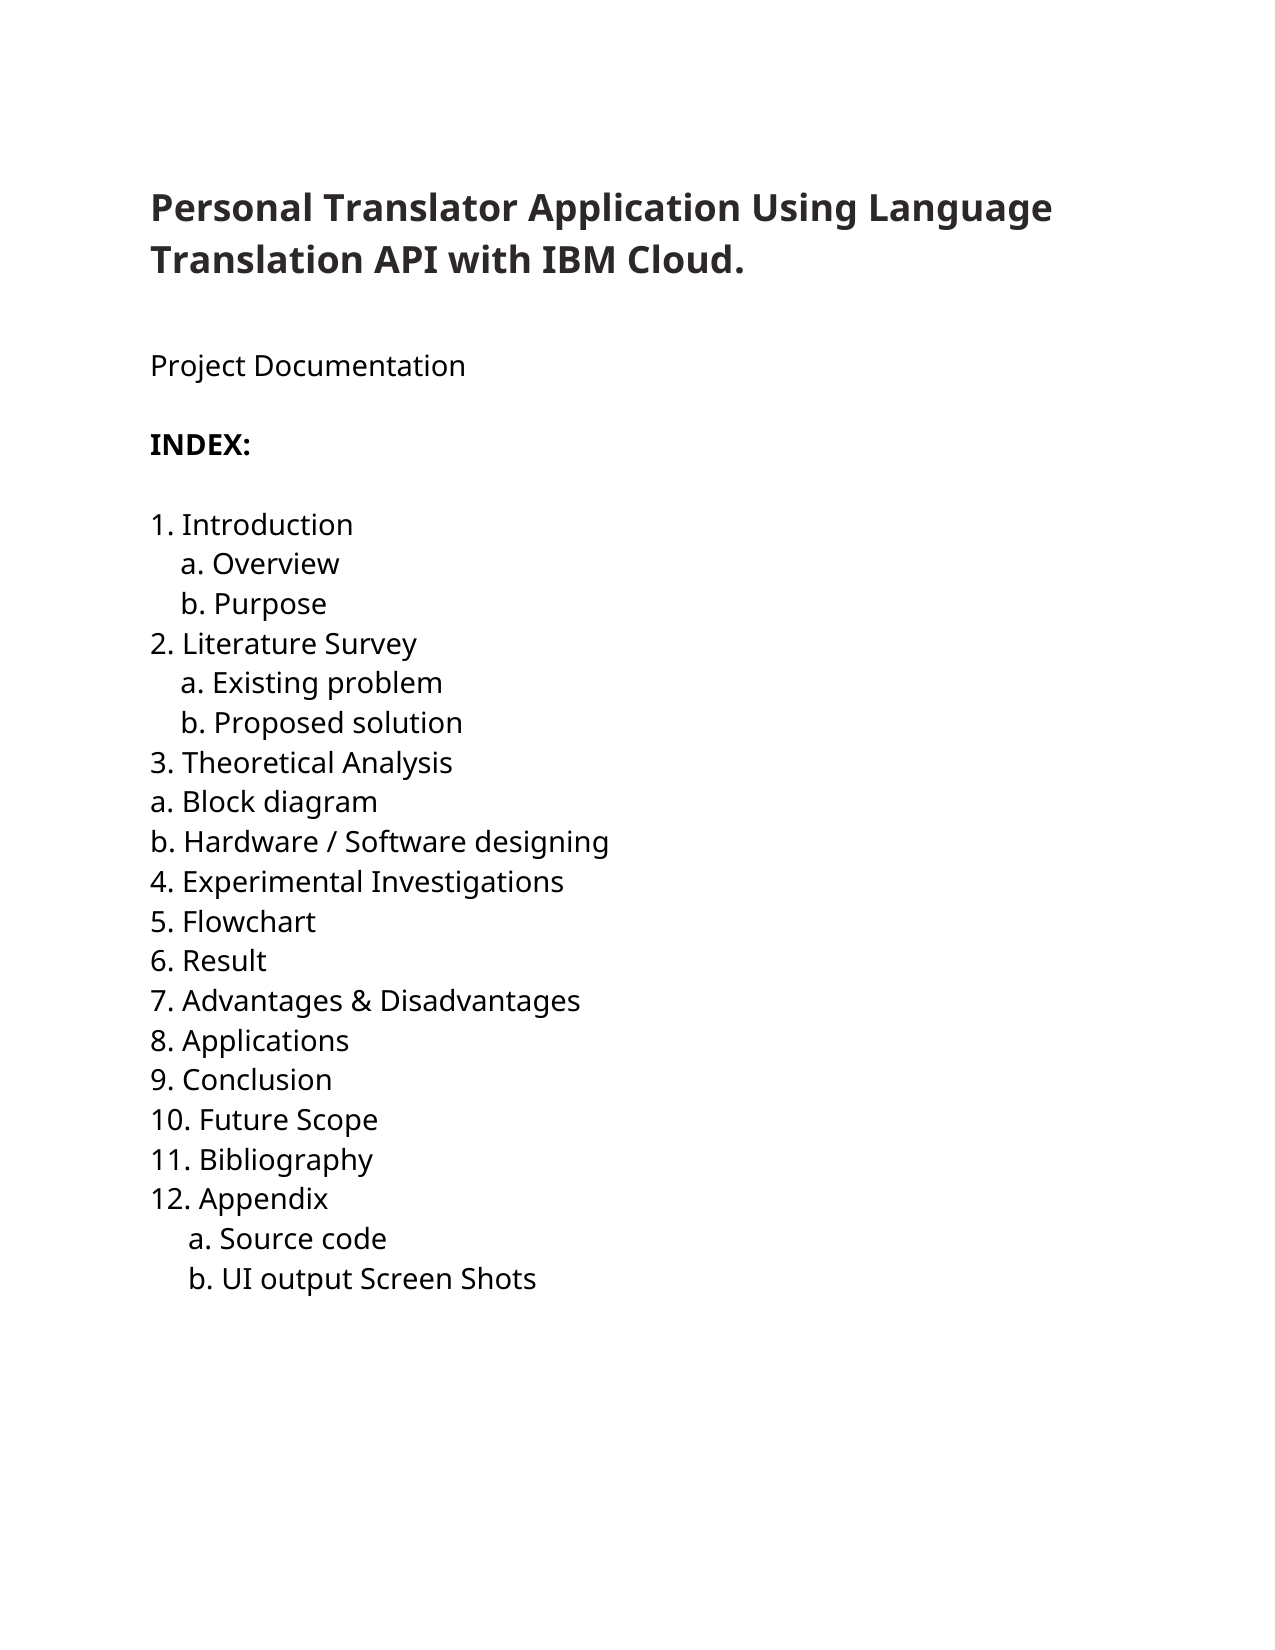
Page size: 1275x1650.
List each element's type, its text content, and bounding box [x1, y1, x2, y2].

text a. Source code [150, 1218, 1125, 1258]
text 9. Conclusion [150, 1059, 1125, 1099]
text 6. Result [150, 941, 1125, 980]
text b. Purpose [150, 583, 1125, 623]
text 11. Bibliography [150, 1139, 1125, 1179]
text 3. Theoretical Analysis [150, 742, 1125, 782]
text a. Overview [150, 544, 1125, 583]
text 12. Appendix [150, 1179, 1125, 1218]
text a. Block diagram [150, 782, 1125, 821]
text INDEX: [150, 424, 1125, 464]
text 8. Applications [150, 1020, 1125, 1059]
text b. UI output Screen Shots [150, 1258, 1125, 1298]
text 4. Experimental Investigations [150, 861, 1125, 901]
text 7. Advantages & Disadvantages [150, 980, 1125, 1020]
text 5. Flowchart [150, 901, 1125, 941]
text 1. Introduction [150, 504, 1125, 544]
text a. Existing problem [150, 663, 1125, 702]
text 2. Literature Survey [150, 623, 1125, 663]
text b. Hardware / Software designing [150, 821, 1125, 861]
subtitle Personal Translator Application Using Language Translation API with IBM Cloud. [745, 181, 1125, 285]
text 10. Future Scope [150, 1099, 1125, 1139]
text b. Proposed solution [150, 702, 1125, 742]
text Project Documentation [150, 345, 1125, 385]
